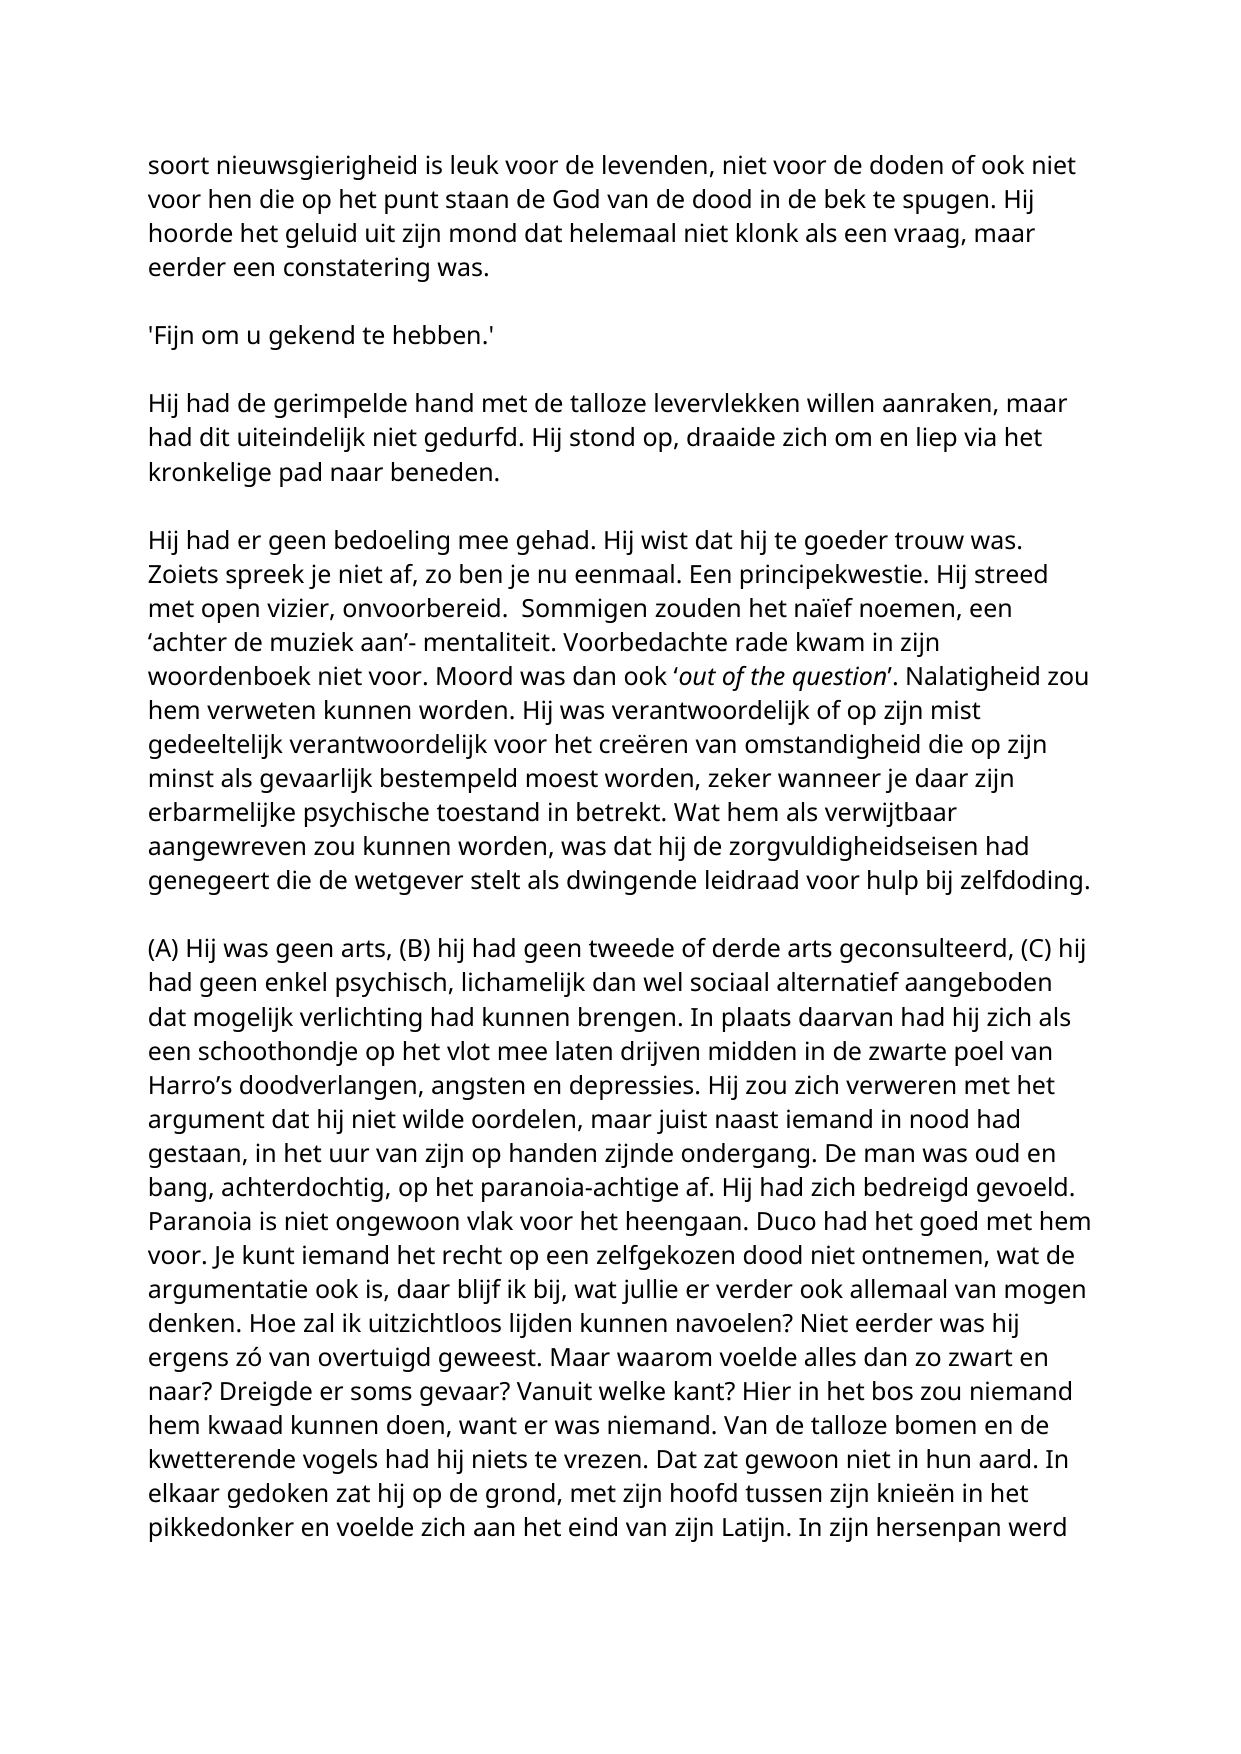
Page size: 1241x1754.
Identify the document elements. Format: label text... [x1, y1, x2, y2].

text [148, 931, 1093, 1544]
text 'Fijn om u gekend te hebben.' [148, 318, 1093, 352]
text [148, 148, 1093, 284]
text Hij had er geen bedoeling mee gehad. Hij wist dat hij te goeder trouw was. Zoiets spreek je niet af, zo ben je nu eenmaal. Een principekwestie. Hij streed met open vizier, onvoorbereid. Sommigen zouden het naïef noemen, een ‘achter de muziek aan’- mentaliteit. Voorbedachte rade kwam in zijn woordenboek niet voor. Moord was dan ook ‘out of the question’. Nalatigheid zou hem verweten kunnen worden. Hij was verantwoordelijk of op zijn mist gedeeltelijk verantwoordelijk voor het creëren van omstandigheid die op zijn minst als gevaarlijk bestempeld moest worden, zeker wanneer je daar zijn erbarmelijke psychische toestand in betrekt. Wat hem als verwijtbaar aangewreven zou kunnen worden, was dat hij de zorgvuldigheidseisen had genegeert die de wetgever stelt als dwingende leidraad voor hulp bij zelfdoding. [148, 522, 1093, 897]
text Hij had de gerimpelde hand met de talloze levervlekken willen aanraken, maar had dit uiteindelijk niet gedurfd. Hij stond op, draaide zich om en liep via het kronkelige pad naar beneden. [148, 386, 1093, 488]
